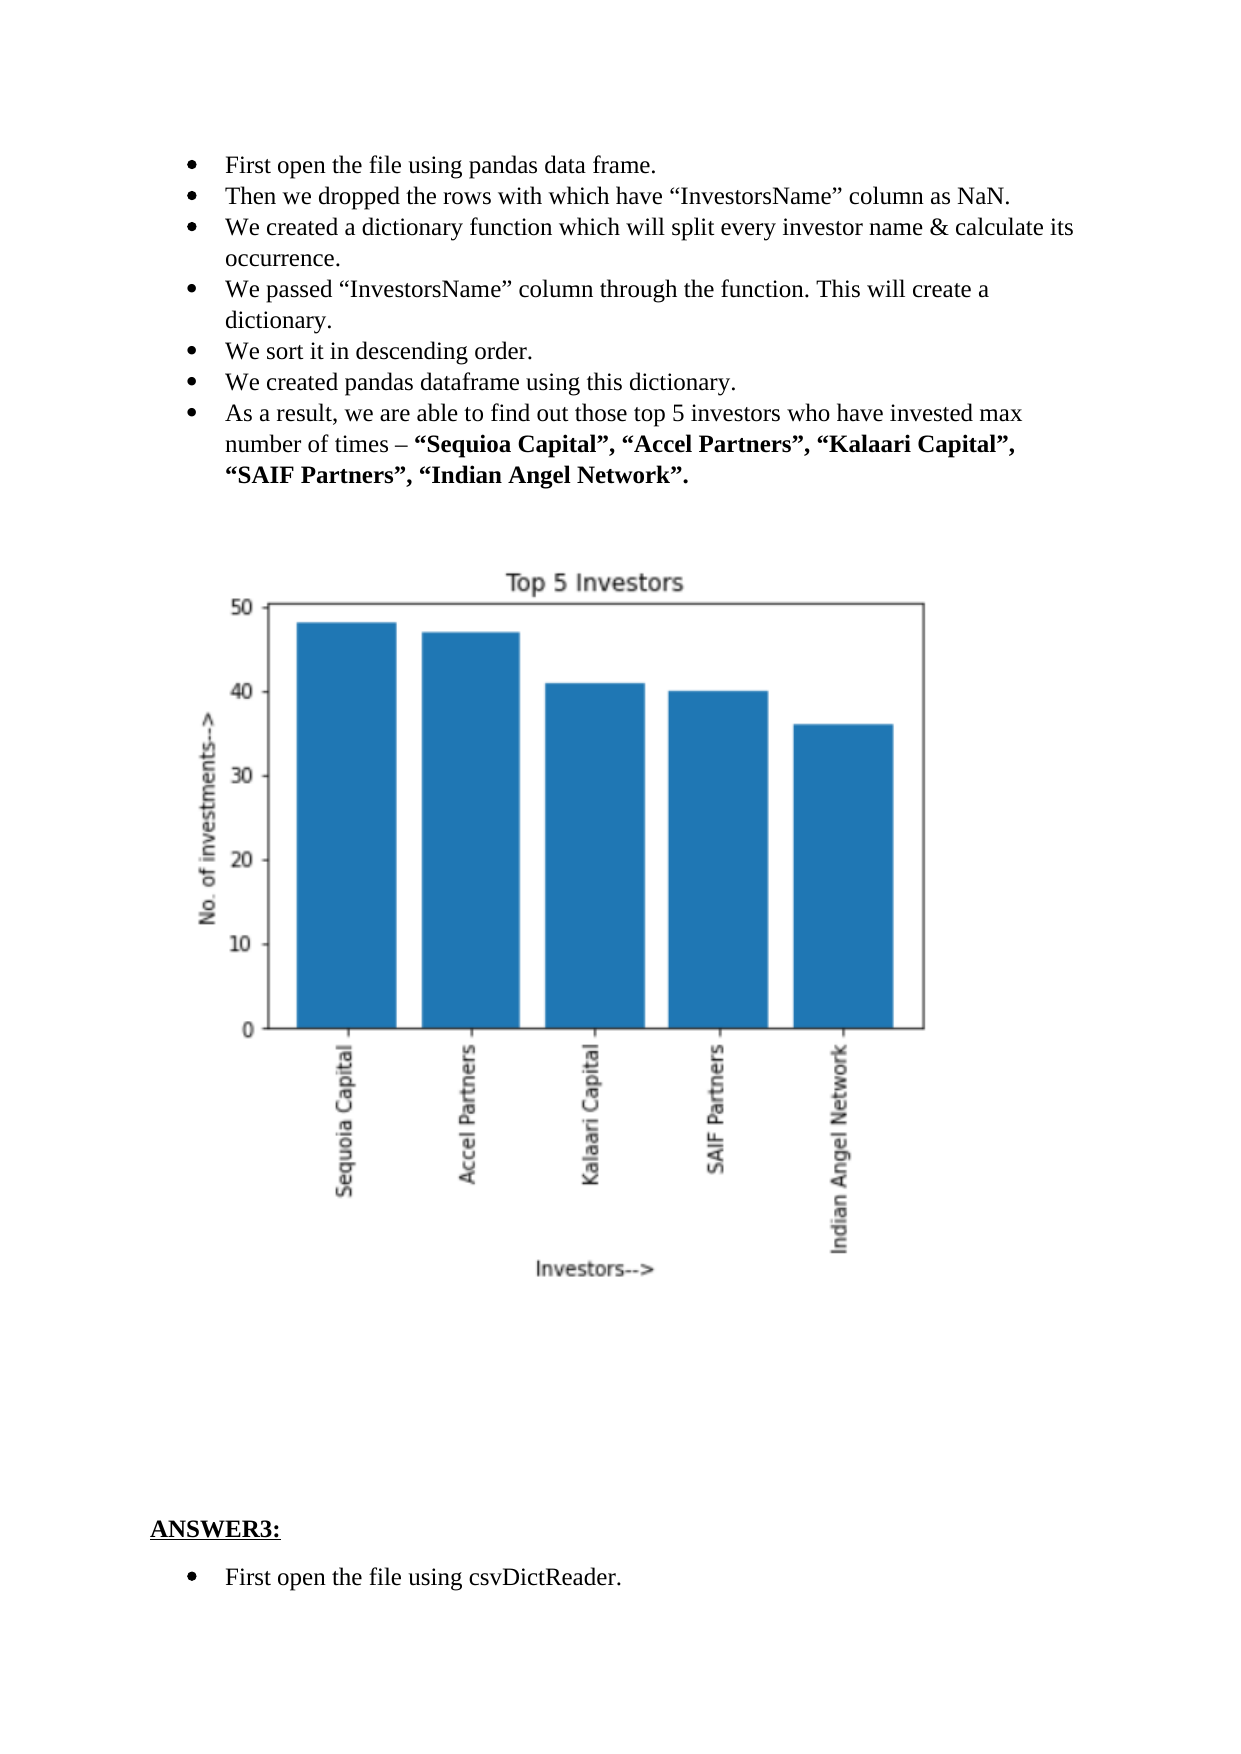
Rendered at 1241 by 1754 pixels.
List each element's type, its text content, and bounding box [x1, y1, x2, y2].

list We sort it in descending order. [187, 336, 1090, 365]
list First open the file using csvDictReader. [187, 1562, 1090, 1590]
list We passed “InvestorsName” column through the function. This will create a dictionary. [187, 274, 1090, 334]
list Then we dropped the rows with which have “InvestorsName” column as NaN. [187, 181, 1090, 210]
text ANSWER3: [150, 1514, 1090, 1543]
picture [150, 555, 980, 1305]
list As a result, we are able to find out those top 5 investors who have invested max number of times – “Sequioa Capital”, “Accel Partners”, “Kalaari Capital”, “SAIF Partners”, “Indian Angel Network”. [187, 398, 1090, 489]
list We created a dictionary function which will split every investor name & calculate its occurrence. [187, 212, 1090, 272]
list We created pandas dataframe using this dictionary. [187, 367, 1090, 396]
list First open the file using pandas data frame. [187, 150, 1090, 179]
